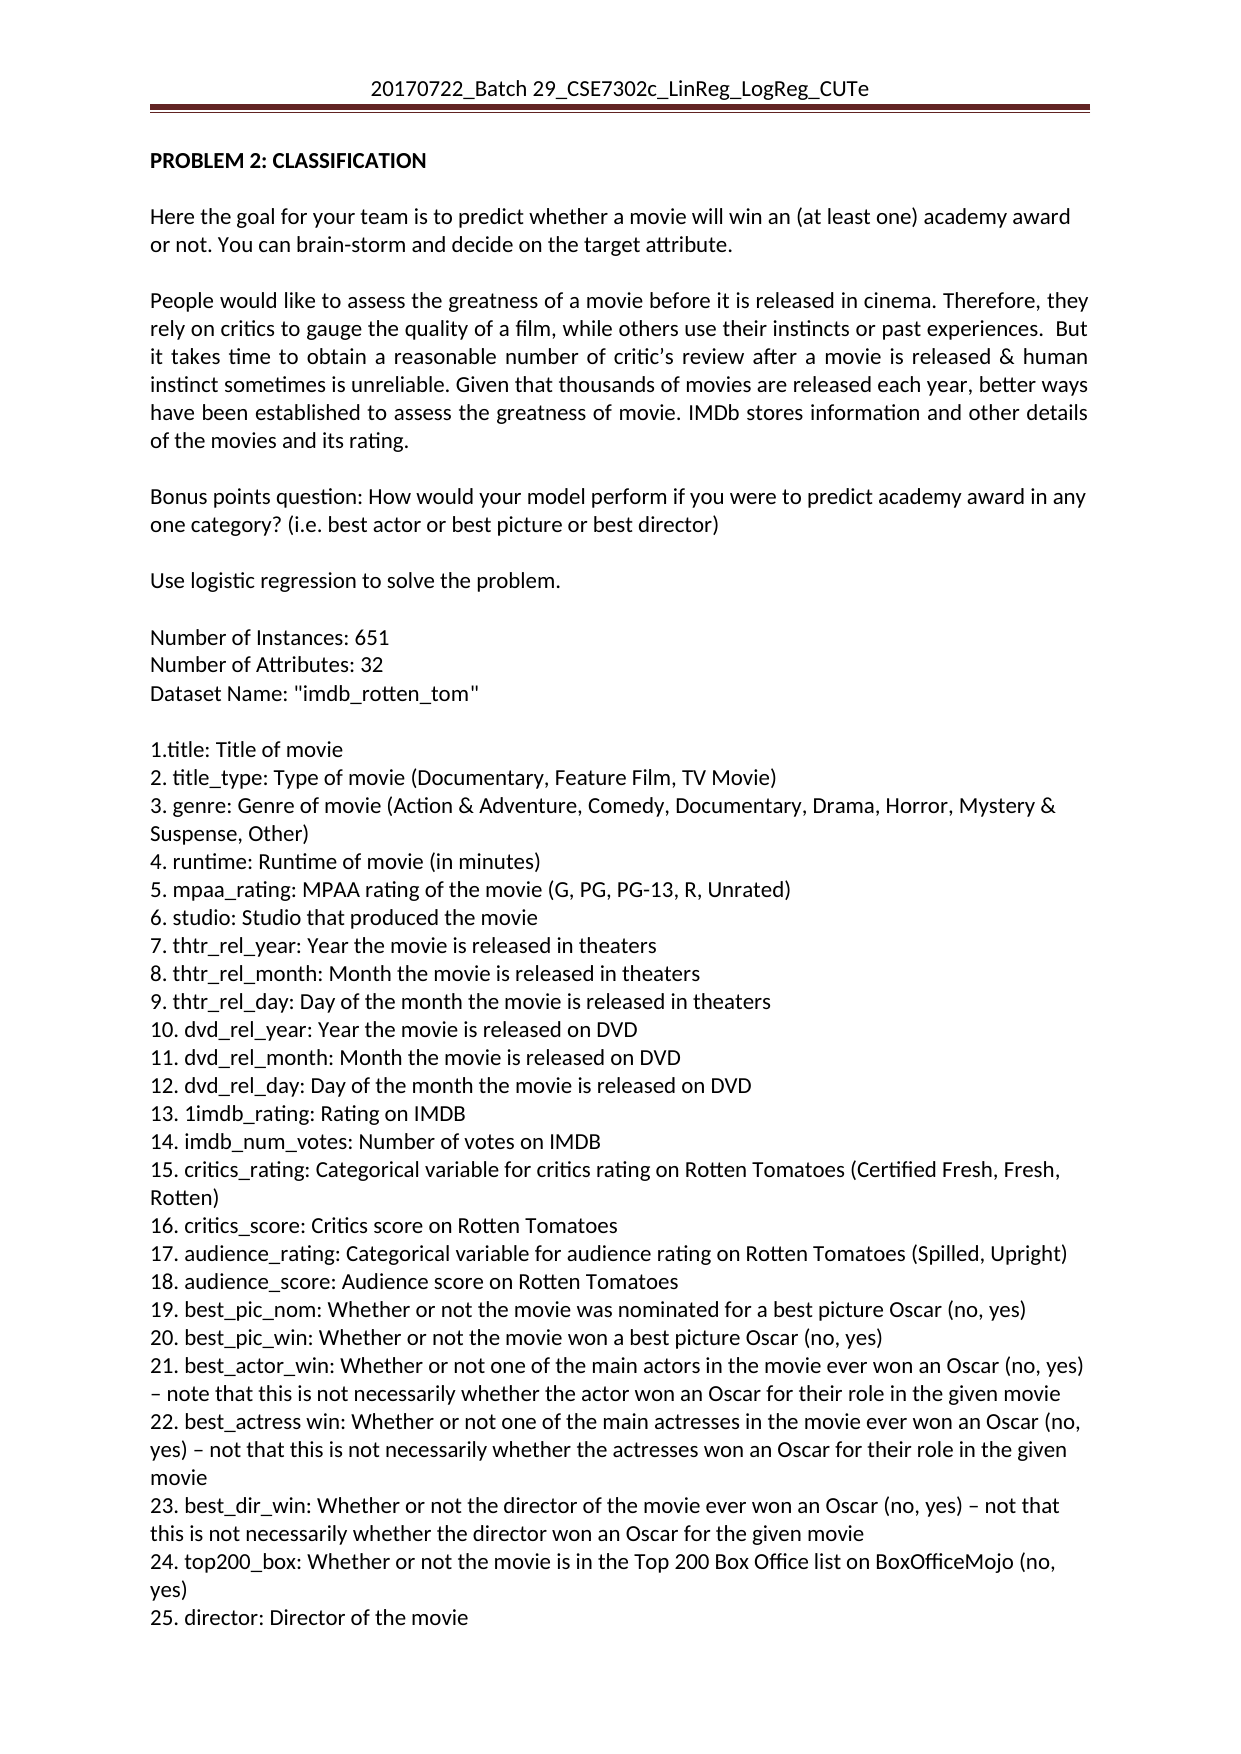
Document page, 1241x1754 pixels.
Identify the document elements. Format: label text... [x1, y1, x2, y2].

text 18. audience_score: Audience score on Rotten Tomatoes [150, 1267, 1090, 1295]
text 11. dvd_rel_month: Month the movie is released on DVD [150, 1043, 1090, 1071]
text 2. title_type: Type of movie (Documentary, Feature Film, TV Movie) [150, 763, 1090, 791]
text 12. dvd_rel_day: Day of the month the movie is released on DVD [150, 1071, 1090, 1099]
text 8. thtr_rel_month: Month the movie is released in theaters [150, 959, 1090, 987]
text 3. genre: Genre of movie (Action & Adventure, Comedy, Documentary, Drama, Horror, Mystery & Suspense, Other) [150, 791, 1090, 847]
text Dataset Name: "imdb_rotten_tom" [150, 679, 1090, 707]
text 14. imdb_num_votes: Number of votes on IMDB [150, 1127, 1090, 1155]
text 15. critics_rating: Categorical variable for critics rating on Rotten Tomatoes (Certified Fresh, Fresh, Rotten) [150, 1155, 1090, 1211]
text 1.title: Title of movie [150, 735, 1090, 763]
text Here the goal for your team is to predict whether a movie will win an (at least one) academy award or not. You can brain-storm and decide on the target attribute. [150, 202, 1090, 258]
text 17. audience_rating: Categorical variable for audience rating on Rotten Tomatoes (Spilled, Upright) [150, 1239, 1090, 1267]
text 7. thtr_rel_year: Year the movie is released in theaters [150, 931, 1090, 959]
text 21. best_actor_win: Whether or not one of the main actors in the movie ever won an Oscar (no, yes) – note that this is not necessarily whether the actor won an Oscar for their role in the given movie [150, 1351, 1090, 1407]
text 23. best_dir_win: Whether or not the director of the movie ever won an Oscar (no, yes) – not that this is not necessarily whether the director won an Oscar for the given movie [150, 1491, 1090, 1547]
text 13. 1imdb_rating: Rating on IMDB [150, 1099, 1090, 1127]
text 4. runtime: Runtime of movie (in minutes) [150, 847, 1090, 875]
text People would like to assess the greatness of a movie before it is released in cinema. Therefore, they rely on critics to gauge the quality of a film, while others use their instincts or past experiences. But it takes time to obtain a reasonable number of critic’s review after a movie is released & human instinct sometimes is unreliable. Given that thousands of movies are released each year, better ways have been established to assess the greatness of movie. IMDb stores information and other details of the movies and its rating. [150, 286, 1090, 454]
text 22. best_actress win: Whether or not one of the main actresses in the movie ever won an Oscar (no, yes) – not that this is not necessarily whether the actresses won an Oscar for their role in the given movie [150, 1407, 1090, 1491]
text PROBLEM 2: CLASSIFICATION [150, 146, 1090, 174]
text Bonus points question: How would your model perform if you were to predict academy award in any one category? (i.e. best actor or best picture or best director) [150, 482, 1090, 538]
text 24. top200_box: Whether or not the movie is in the Top 200 Box Office list on BoxOfficeMojo (no, yes) [150, 1547, 1090, 1603]
text Number of Attributes: 32 [150, 651, 1090, 679]
text 19. best_pic_nom: Whether or not the movie was nominated for a best picture Oscar (no, yes) [150, 1295, 1090, 1323]
text Number of Instances: 651 [150, 623, 1090, 651]
text 10. dvd_rel_year: Year the movie is released on DVD [150, 1015, 1090, 1043]
text 25. director: Director of the movie [150, 1603, 1090, 1631]
text 9. thtr_rel_day: Day of the month the movie is released in theaters [150, 987, 1090, 1015]
text 6. studio: Studio that produced the movie [150, 903, 1090, 931]
text 20. best_pic_win: Whether or not the movie won a best picture Oscar (no, yes) [150, 1323, 1090, 1351]
text 16. critics_score: Critics score on Rotten Tomatoes [150, 1211, 1090, 1239]
text 5. mpaa_rating: MPAA rating of the movie (G, PG, PG-13, R, Unrated) [150, 875, 1090, 903]
text Use logistic regression to solve the problem. [150, 567, 1090, 594]
